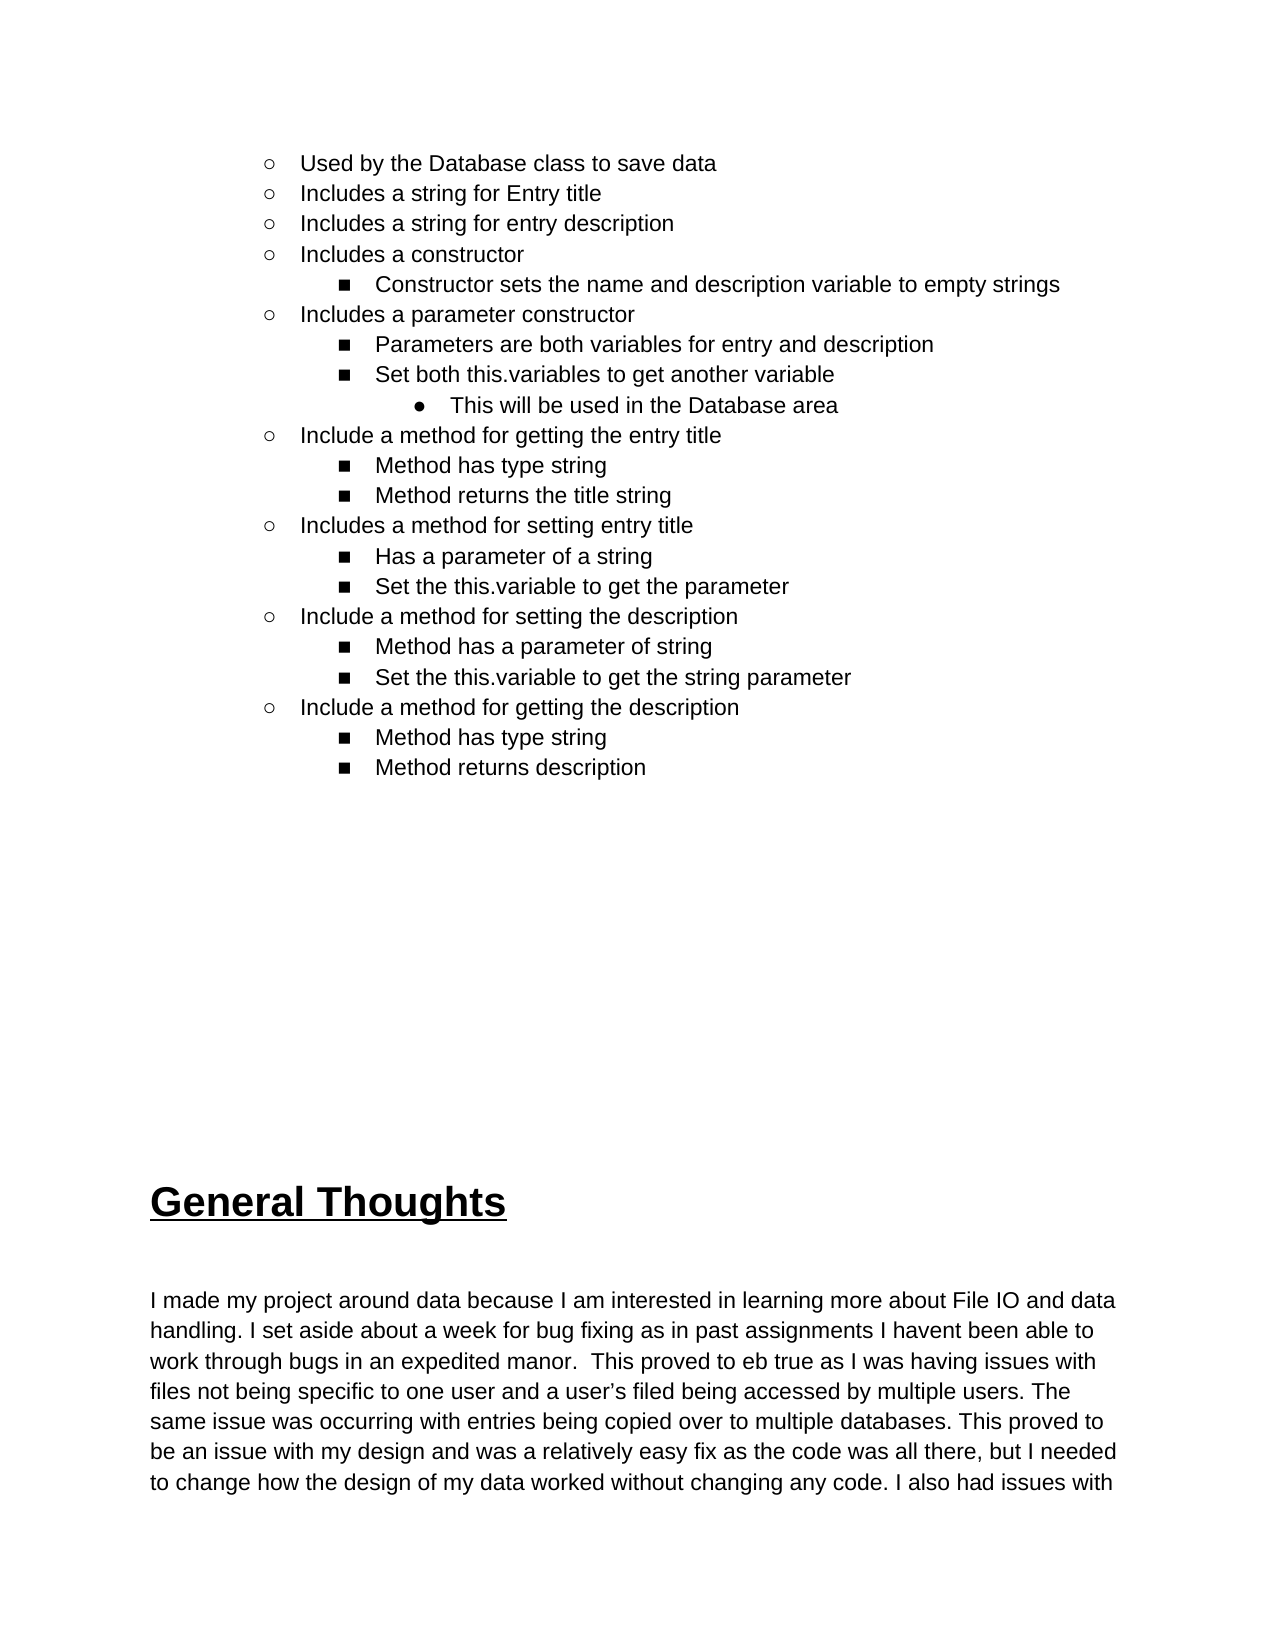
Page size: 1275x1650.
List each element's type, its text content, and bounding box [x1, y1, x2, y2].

list Parameters are both variables for entry and description [337, 331, 1125, 358]
list Has a parameter of a string [337, 543, 1125, 569]
list Method has type string [337, 724, 1125, 750]
list Include a method for getting the entry title [262, 422, 1125, 448]
list Method has type string [337, 452, 1125, 478]
list Include a method for setting the description [262, 603, 1125, 629]
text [150, 1287, 1125, 1495]
list Includes a constructor [262, 241, 1125, 267]
list Set the this.variable to get the parameter [337, 573, 1125, 599]
list Method returns description [337, 754, 1125, 781]
list Set the this.variable to get the string parameter [337, 663, 1125, 690]
list Includes a method for setting entry title [262, 512, 1125, 539]
list Used by the Database class to save data [262, 150, 1125, 176]
list Constructor sets the name and description variable to empty strings [337, 271, 1125, 297]
list This will be used in the Database area [412, 392, 1125, 418]
list Includes a string for Entry title [262, 180, 1125, 207]
list Set both this.variables to get another variable [337, 361, 1125, 388]
list Includes a string for entry description [262, 210, 1125, 237]
list Includes a parameter constructor [262, 301, 1125, 327]
list Method has a parameter of string [337, 633, 1125, 660]
list Include a method for getting the description [262, 694, 1125, 720]
list Method returns the title string [337, 482, 1125, 509]
text General Thoughts [150, 1177, 1125, 1225]
